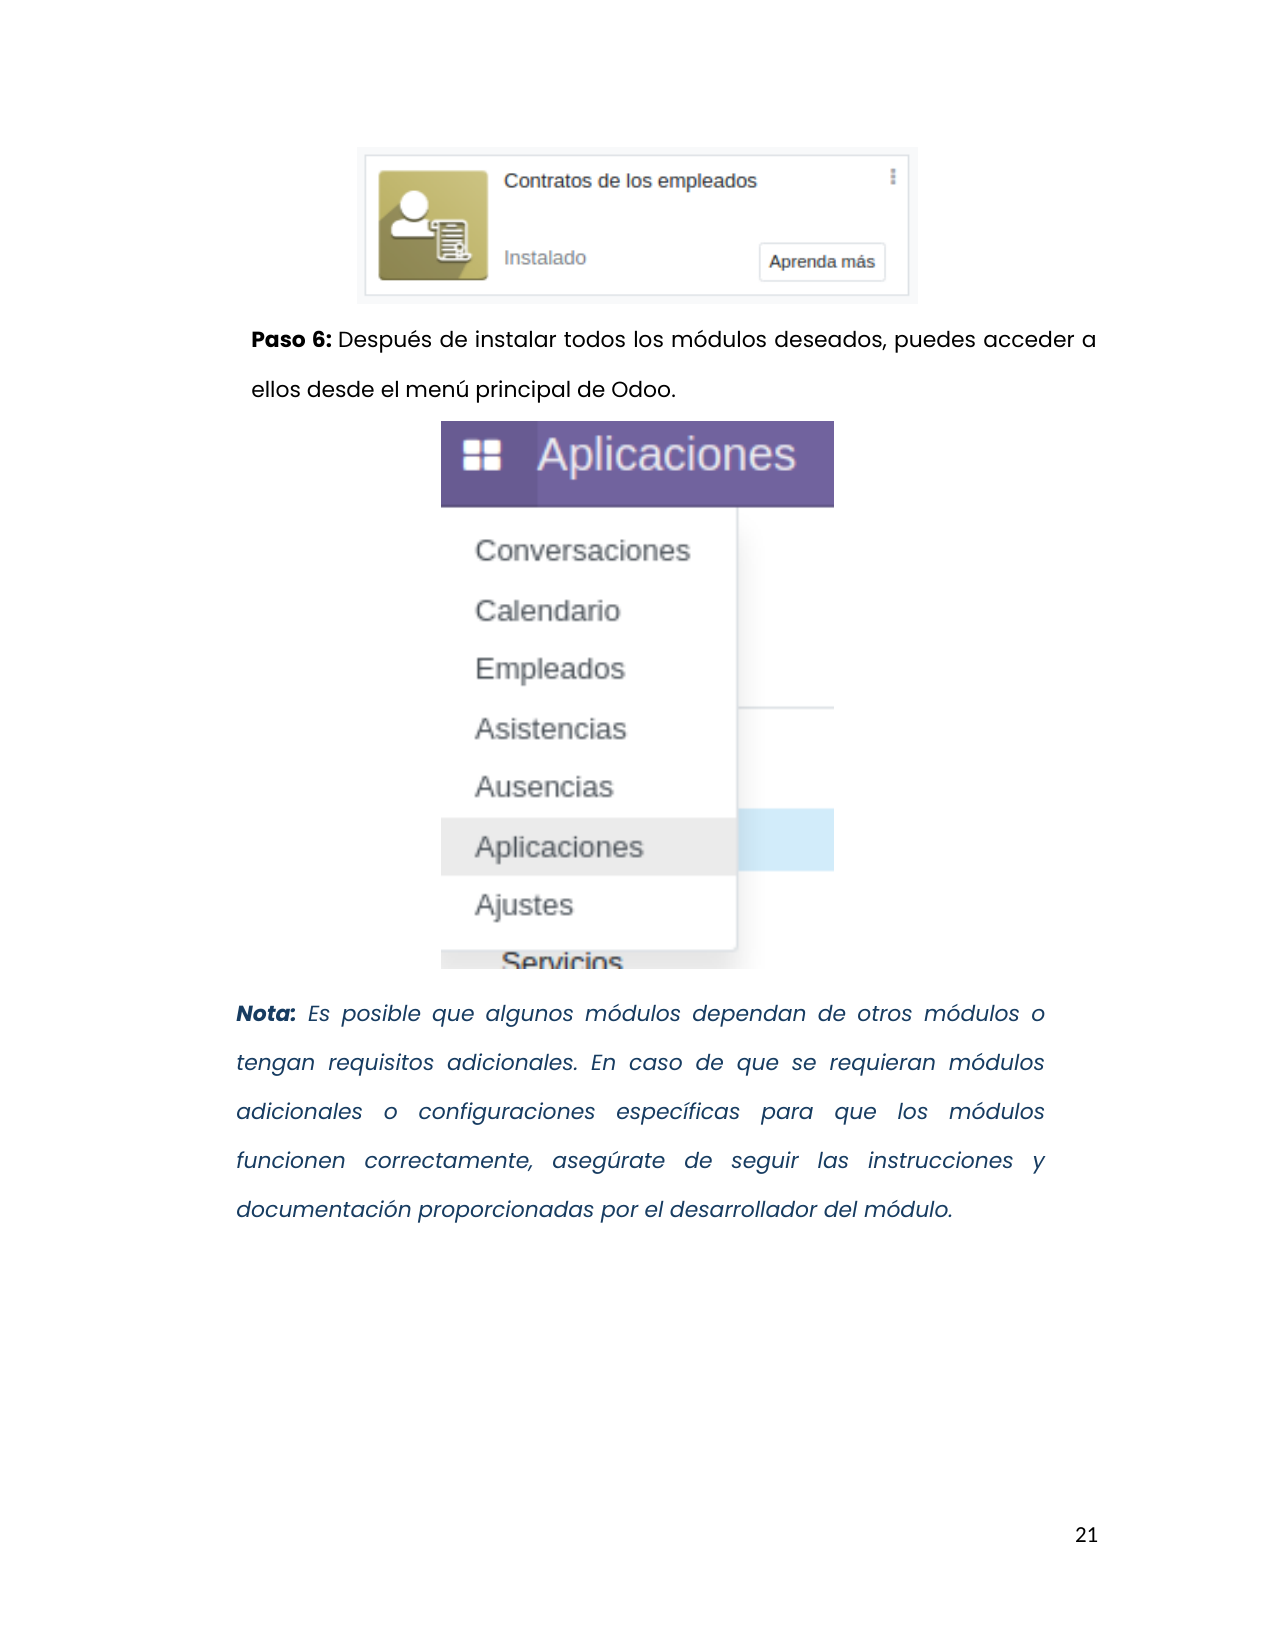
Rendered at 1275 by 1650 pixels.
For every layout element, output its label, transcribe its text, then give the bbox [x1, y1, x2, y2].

text Nota: Es posible que algunos módulos dependan de otros módulos o tengan requisitos adicionales. En caso de que se requieran módulos adicionales o configuraciones específicas para que los módulos funcionen correctamente, asegúrate de seguir las instrucciones y documentación proporcionadas por el desarrollador del módulo. [236, 996, 1048, 1226]
picture [441, 421, 834, 969]
subtitle Paso 6: Después de instalar todos los módulos deseados, puedes acceder a ellos desde el menú principal de Odoo. [251, 323, 1098, 405]
picture [357, 147, 918, 304]
